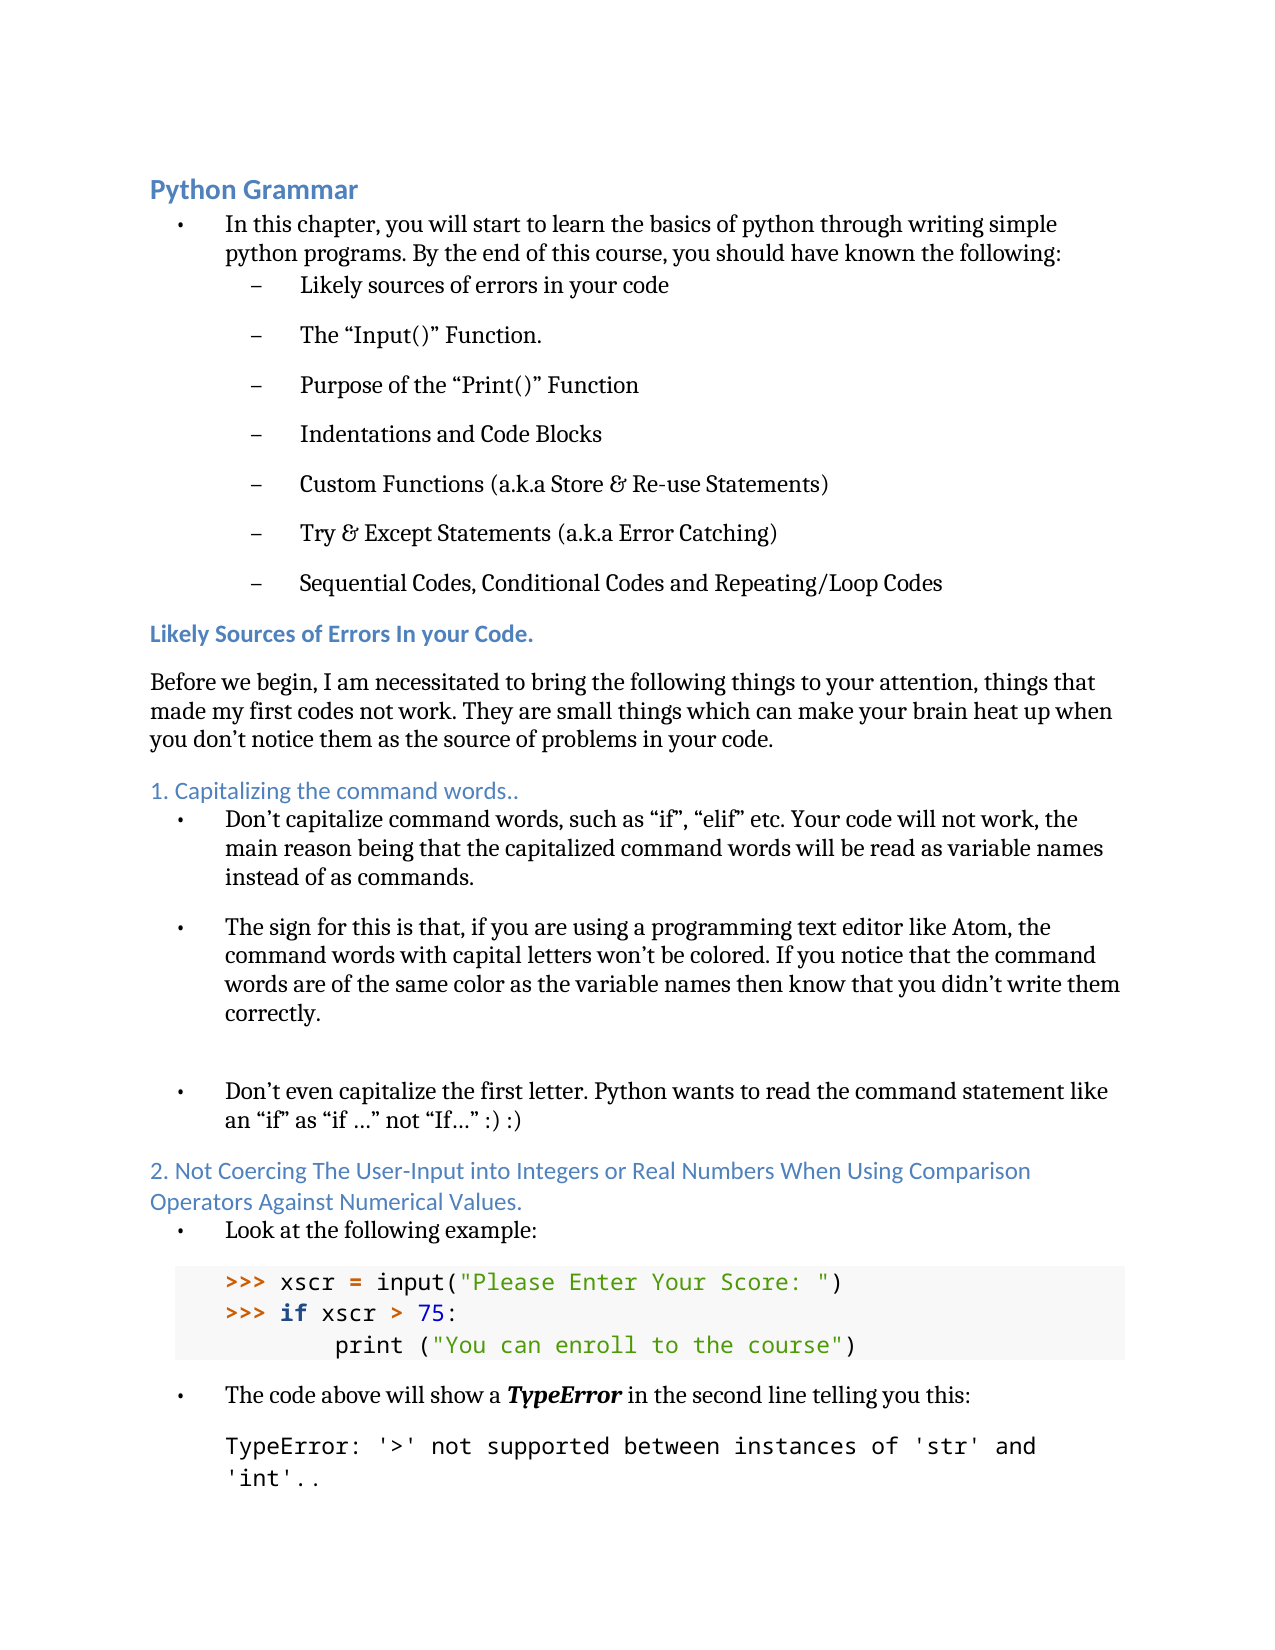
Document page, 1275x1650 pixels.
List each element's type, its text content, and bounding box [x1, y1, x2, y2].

list In this chapter, you will start to learn the basics of python through writing simple python programs. By the end of this course, you should have known the following: [175, 210, 1125, 268]
list Custom Functions (a.k.a Store & Re-use Statements) [250, 470, 1125, 498]
list The sign for this is that, if you are using a programming text editor like Atom, the command words with capital letters won’t be colored. If you notice that the command words are of the same color as the variable names then know that you didn’t write them correctly. [175, 912, 1125, 1056]
subtitle Python Grammar [150, 171, 1125, 206]
list Sequential Codes, Conditional Codes and Repeating/Loop Codes [250, 569, 1125, 598]
subtitle 1. Capitalizing the command words.. [150, 775, 1125, 805]
list >>> xscr = input("Please Enter Your Score: ") >>> if xscr > 75: print ("You can enroll to the course") [175, 1266, 1125, 1360]
list The code above will show a TypeError in the second line telling you this: [175, 1381, 1125, 1409]
list The “Input()” Function. [250, 321, 1125, 350]
list Look at the following example: [175, 1216, 1125, 1245]
list Don’t even capitalize the first letter. Python wants to read the command statement like an “if” as “if …” not “If…” :) :) [175, 1077, 1125, 1134]
subtitle Likely Sources of Errors In your Code. [150, 618, 1125, 649]
list Likely sources of errors in your code [250, 271, 1125, 300]
subtitle 2. Not Coercing The User-Input into Integers or Real Numbers When Using Comparison Operators Against Numerical Values. [150, 1155, 1125, 1216]
list Don’t capitalize command words, such as “if”, “elif” etc. Your code will not work, the main reason being that the capitalized command words will be read as variable names instead of as commands. [175, 805, 1125, 892]
list TypeError: '>' not supported between instances of 'str' and 'int'. . [175, 1430, 1125, 1493]
text Before we begin, I am necessitated to bring the following things to your attention, things that made my first codes not work. They are small things which can make your brain heat up when you don’t notice them as the source of problems in your code. [150, 668, 1125, 754]
list Purpose of the “Print()” Function [250, 371, 1125, 399]
list Indentations and Code Blocks [250, 420, 1125, 449]
list Try & Except Statements (a.k.a Error Catching) [250, 519, 1125, 548]
